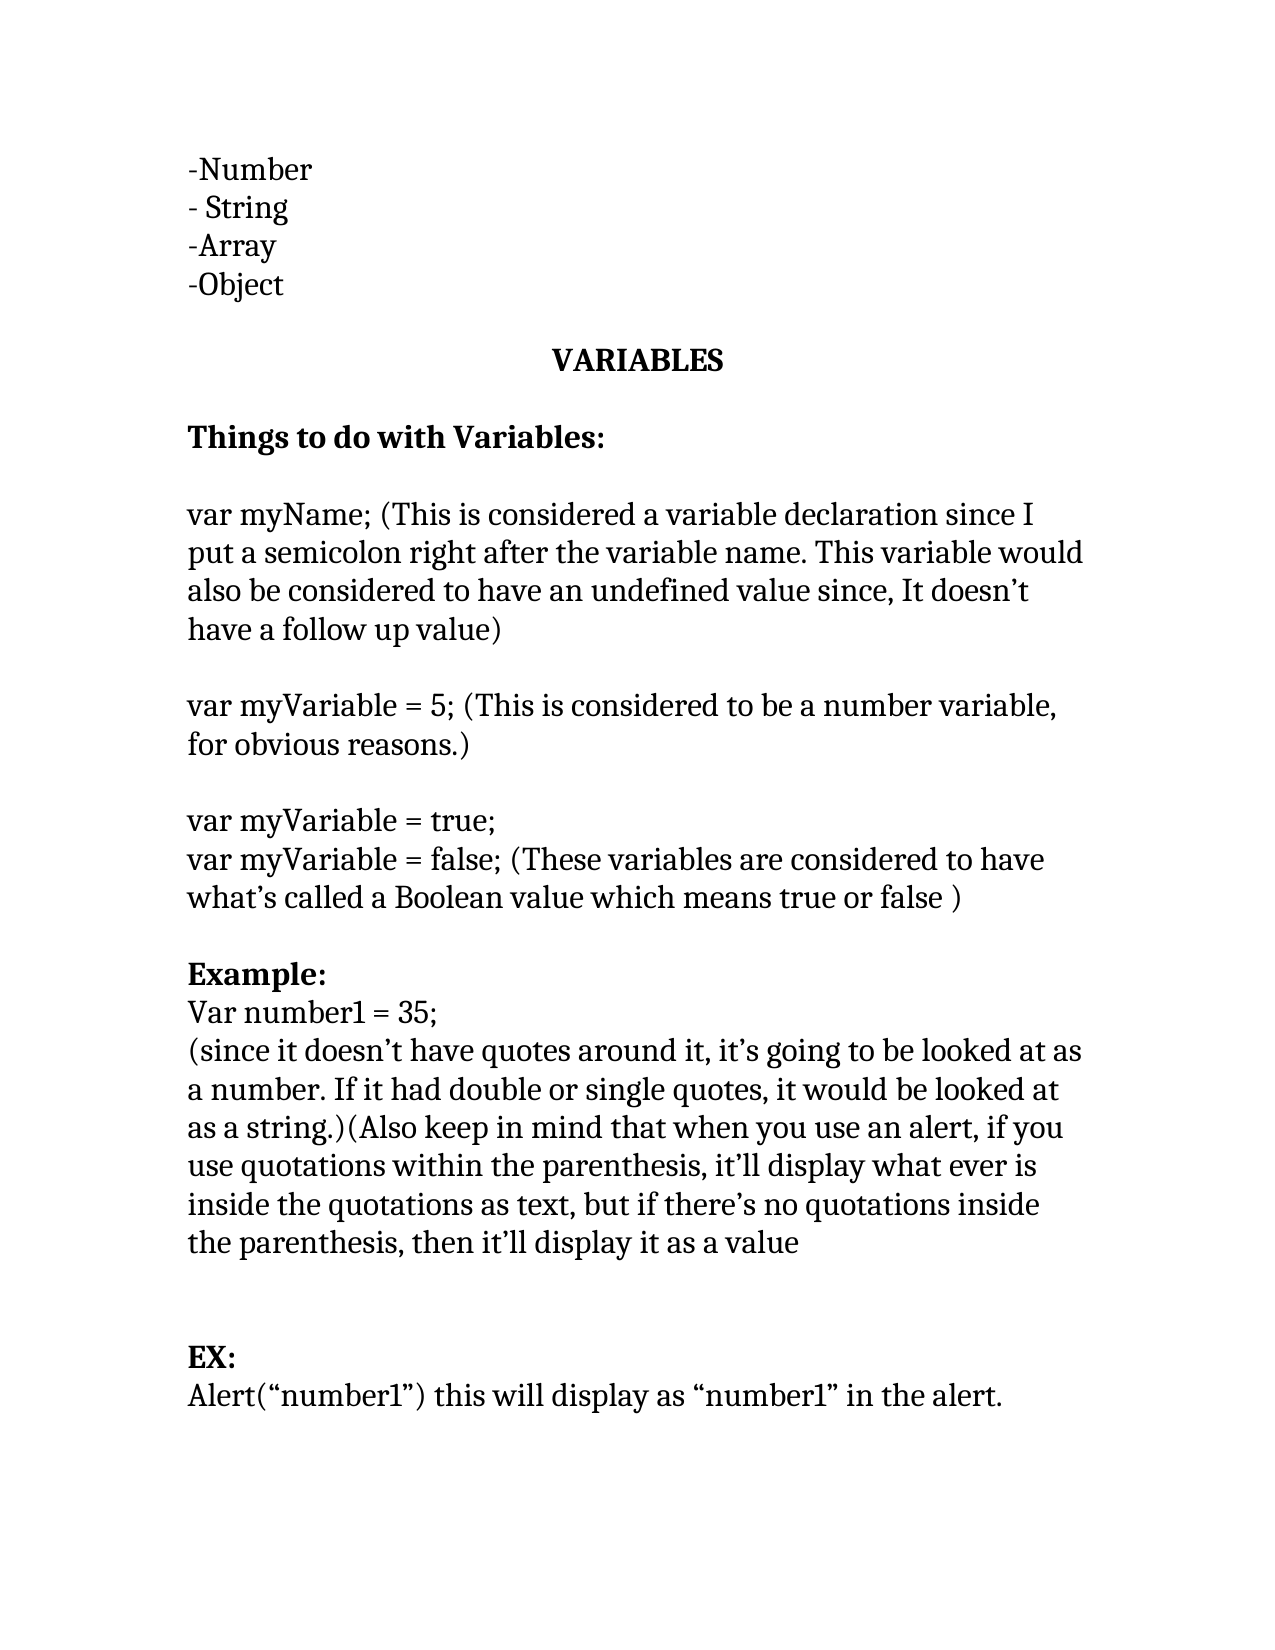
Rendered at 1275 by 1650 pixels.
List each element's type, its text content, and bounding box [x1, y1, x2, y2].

text Alert(“number1”) this will display as “number1” in the alert. [187, 1377, 1087, 1415]
text - String [187, 188, 1087, 227]
text Example: [187, 955, 1087, 993]
text Var number1 = 35; [187, 993, 1087, 1032]
text -Array [187, 227, 1087, 265]
text EX: [187, 1338, 1087, 1377]
text var myName; (This is considered a variable declaration since I put a semicolon right after the variable name. This variable would also be considered to have an undefined value since, It doesn’t have a follow up value) [187, 495, 1087, 648]
text (since it doesn’t have quotes around it, it’s going to be looked at as a number. If it had double or single quotes, it would be looked at as a string.)(Also keep in mind that when you use an alert, if you use quotations within the parenthesis, it’ll display what ever is inside the quotations as text, but if there’s no quotations inside the parenthesis, then it’ll display it as a value [187, 1032, 1087, 1262]
text -Object [187, 265, 1087, 303]
text Things to do with Variables: [187, 418, 1087, 457]
text var myVariable = 5; (This is considered to be a number variable, for obvious reasons.) [187, 687, 1087, 763]
text VARIABLES [187, 342, 1087, 380]
text var myVariable = true; [187, 802, 1087, 840]
text var myVariable = false; (These variables are considered to have what’s called a Boolean value which means true or false ) [187, 840, 1087, 917]
text -Number [187, 150, 1087, 188]
